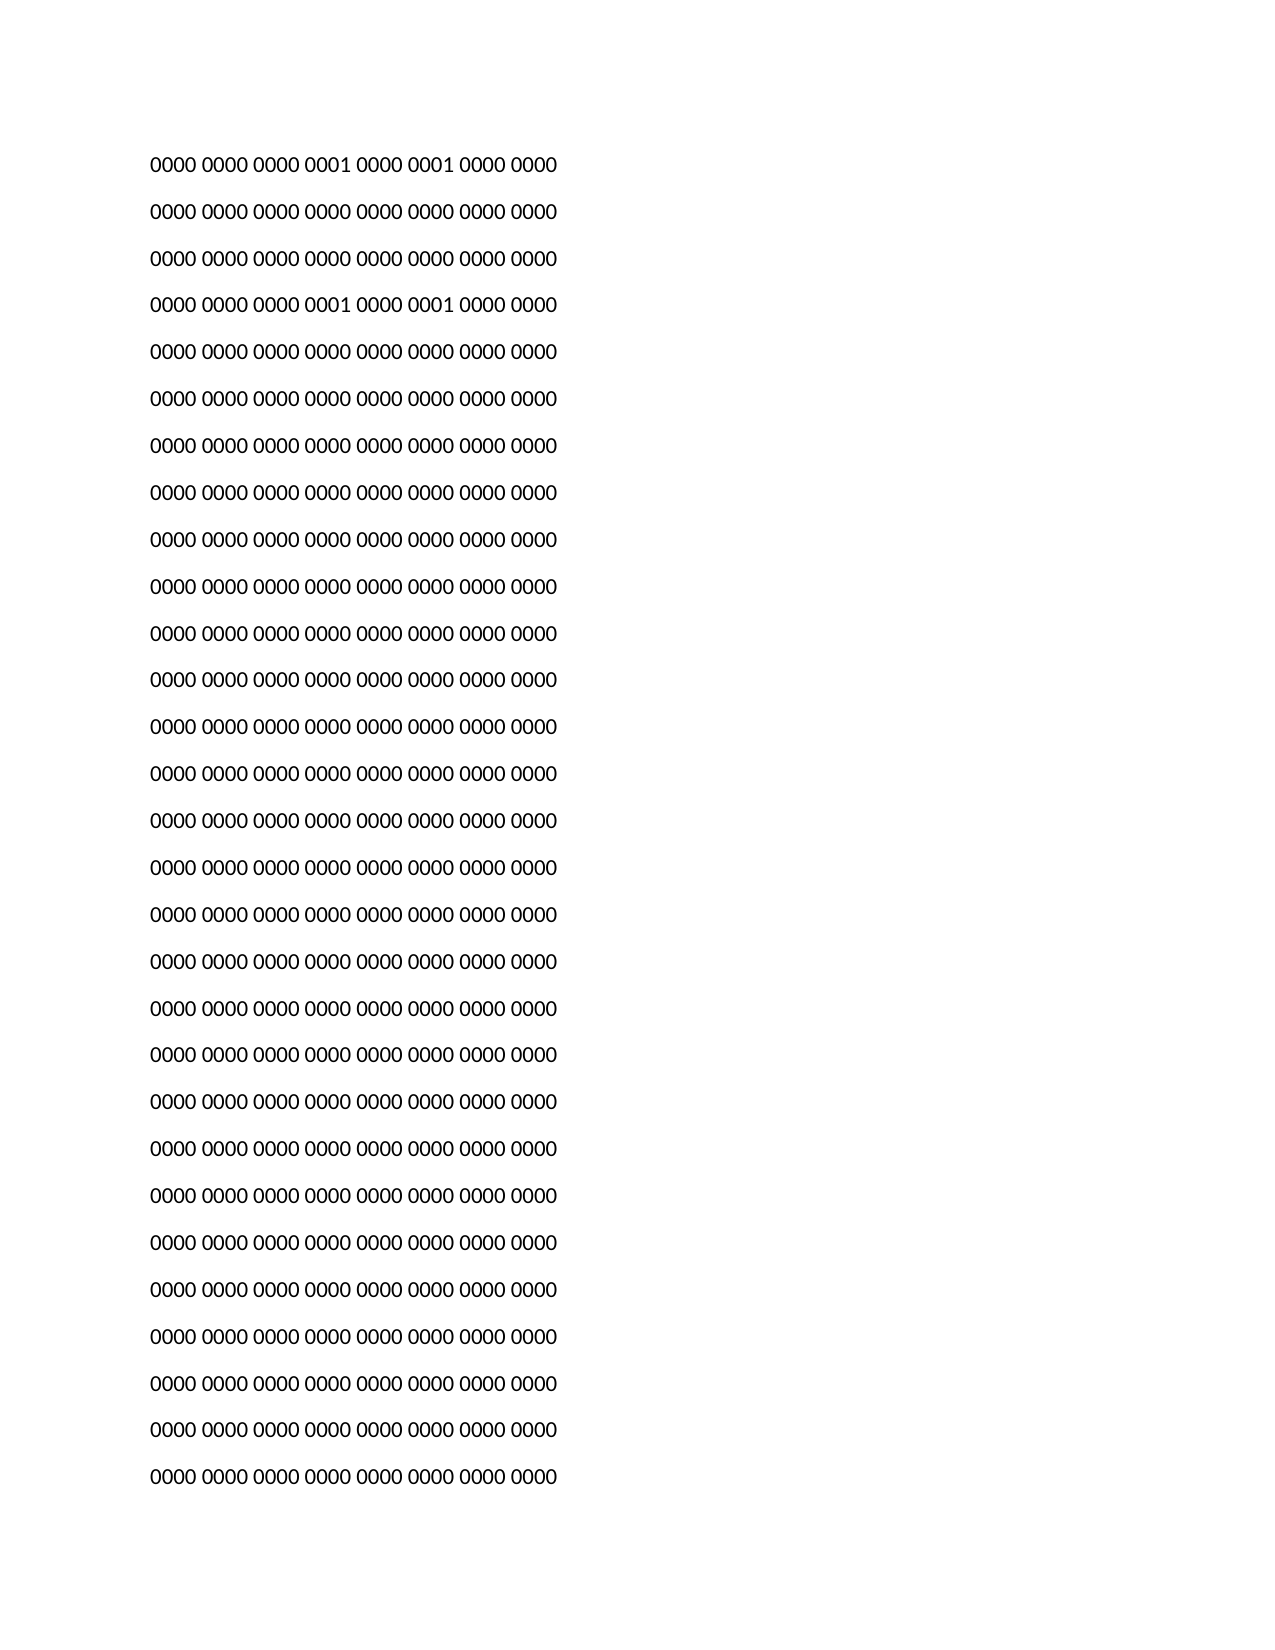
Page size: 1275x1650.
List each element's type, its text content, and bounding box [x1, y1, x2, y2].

text 0000 0000 0000 0001 0000 0001 0000 0000 [150, 150, 1125, 178]
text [150, 1462, 1125, 1491]
text 0000 0000 0000 0000 0000 0000 0000 0000 [150, 525, 1125, 553]
text 0000 0000 0000 0001 0000 0001 0000 0000 [150, 291, 1125, 319]
text 0000 0000 0000 0000 0000 0000 0000 0000 [150, 337, 1125, 366]
text 0000 0000 0000 0000 0000 0000 0000 0000 [150, 759, 1125, 787]
text 0000 0000 0000 0000 0000 0000 0000 0000 [150, 197, 1125, 225]
text 0000 0000 0000 0000 0000 0000 0000 0000 [150, 806, 1125, 834]
text 0000 0000 0000 0000 0000 0000 0000 0000 [150, 1134, 1125, 1162]
text 0000 0000 0000 0000 0000 0000 0000 0000 [150, 384, 1125, 412]
text 0000 0000 0000 0000 0000 0000 0000 0000 [150, 431, 1125, 459]
text 0000 0000 0000 0000 0000 0000 0000 0000 [150, 1181, 1125, 1209]
text 0000 0000 0000 0000 0000 0000 0000 0000 [150, 1041, 1125, 1069]
text 0000 0000 0000 0000 0000 0000 0000 0000 [150, 1087, 1125, 1116]
text 0000 0000 0000 0000 0000 0000 0000 0000 [150, 572, 1125, 600]
text 0000 0000 0000 0000 0000 0000 0000 0000 [150, 1275, 1125, 1303]
text 0000 0000 0000 0000 0000 0000 0000 0000 [150, 712, 1125, 741]
text 0000 0000 0000 0000 0000 0000 0000 0000 [150, 900, 1125, 928]
text 0000 0000 0000 0000 0000 0000 0000 0000 [150, 853, 1125, 881]
text 0000 0000 0000 0000 0000 0000 0000 0000 [150, 1369, 1125, 1397]
text 0000 0000 0000 0000 0000 0000 0000 0000 [150, 619, 1125, 647]
text 0000 0000 0000 0000 0000 0000 0000 0000 [150, 244, 1125, 272]
text 0000 0000 0000 0000 0000 0000 0000 0000 [150, 1416, 1125, 1444]
text 0000 0000 0000 0000 0000 0000 0000 0000 [150, 478, 1125, 506]
text 0000 0000 0000 0000 0000 0000 0000 0000 [150, 666, 1125, 694]
text 0000 0000 0000 0000 0000 0000 0000 0000 [150, 994, 1125, 1022]
text 0000 0000 0000 0000 0000 0000 0000 0000 [150, 947, 1125, 975]
text 0000 0000 0000 0000 0000 0000 0000 0000 [150, 1322, 1125, 1350]
text 0000 0000 0000 0000 0000 0000 0000 0000 [150, 1228, 1125, 1256]
